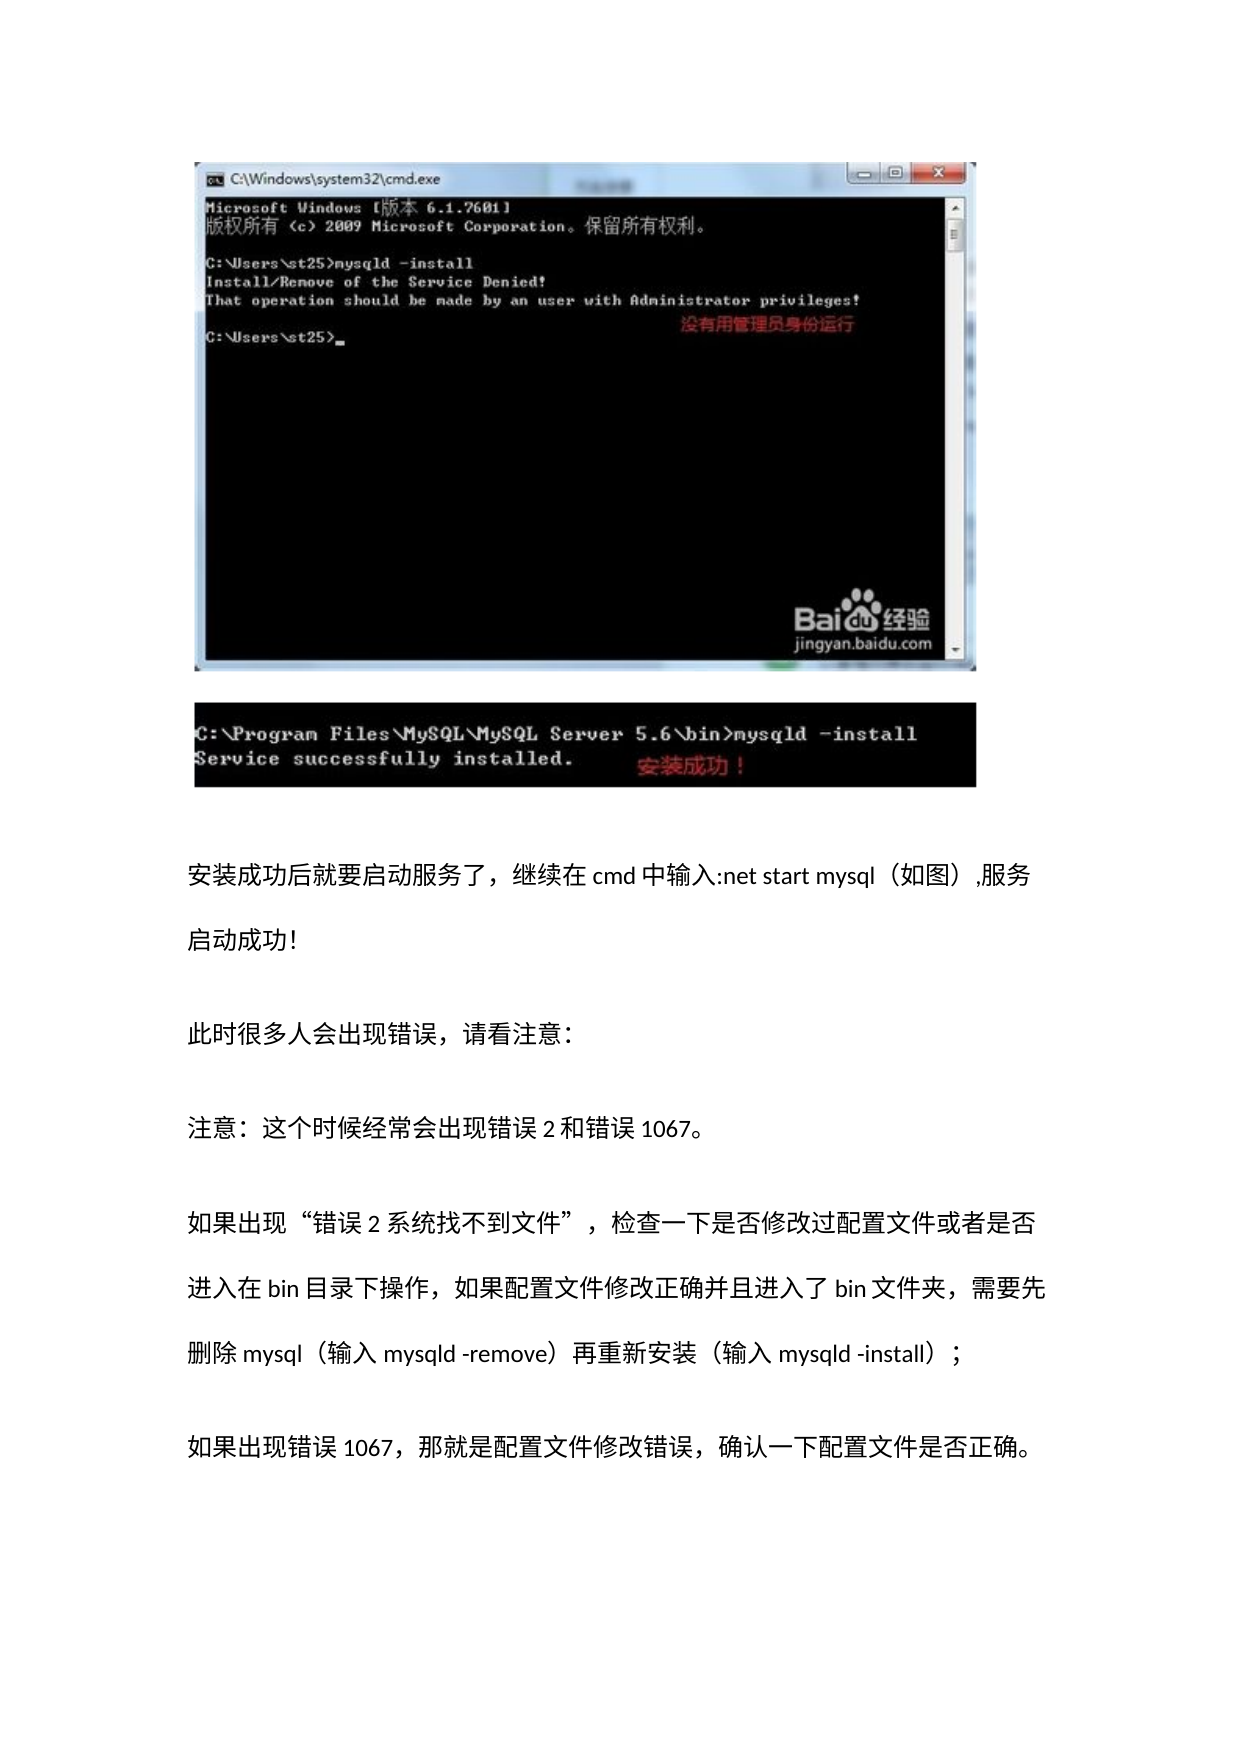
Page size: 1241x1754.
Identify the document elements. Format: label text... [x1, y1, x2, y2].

text 注意：这个时候经常会出现错误2和错误1067。 [187, 1094, 1053, 1159]
picture [187, 162, 989, 789]
text 如果出现“错误2 系统找不到文件”，检查一下是否修改过配置文件或者是否进入在bin目录下操作，如果配置文件修改正确并且进入了bin文件夹，需要先删除mysql（输入 mysqld -remove）再重新安装（输入 mysqld -install）； [187, 1189, 1053, 1384]
text 如果出现错误1067，那就是配置文件修改错误，确认一下配置文件是否正确。 [187, 1413, 1053, 1478]
text 此时很多人会出现错误，请看注意： [187, 1000, 1053, 1065]
text 安装成功后就要启动服务了，继续在cmd中输入:net start mysql（如图）,服务启动成功！ [187, 841, 1053, 971]
